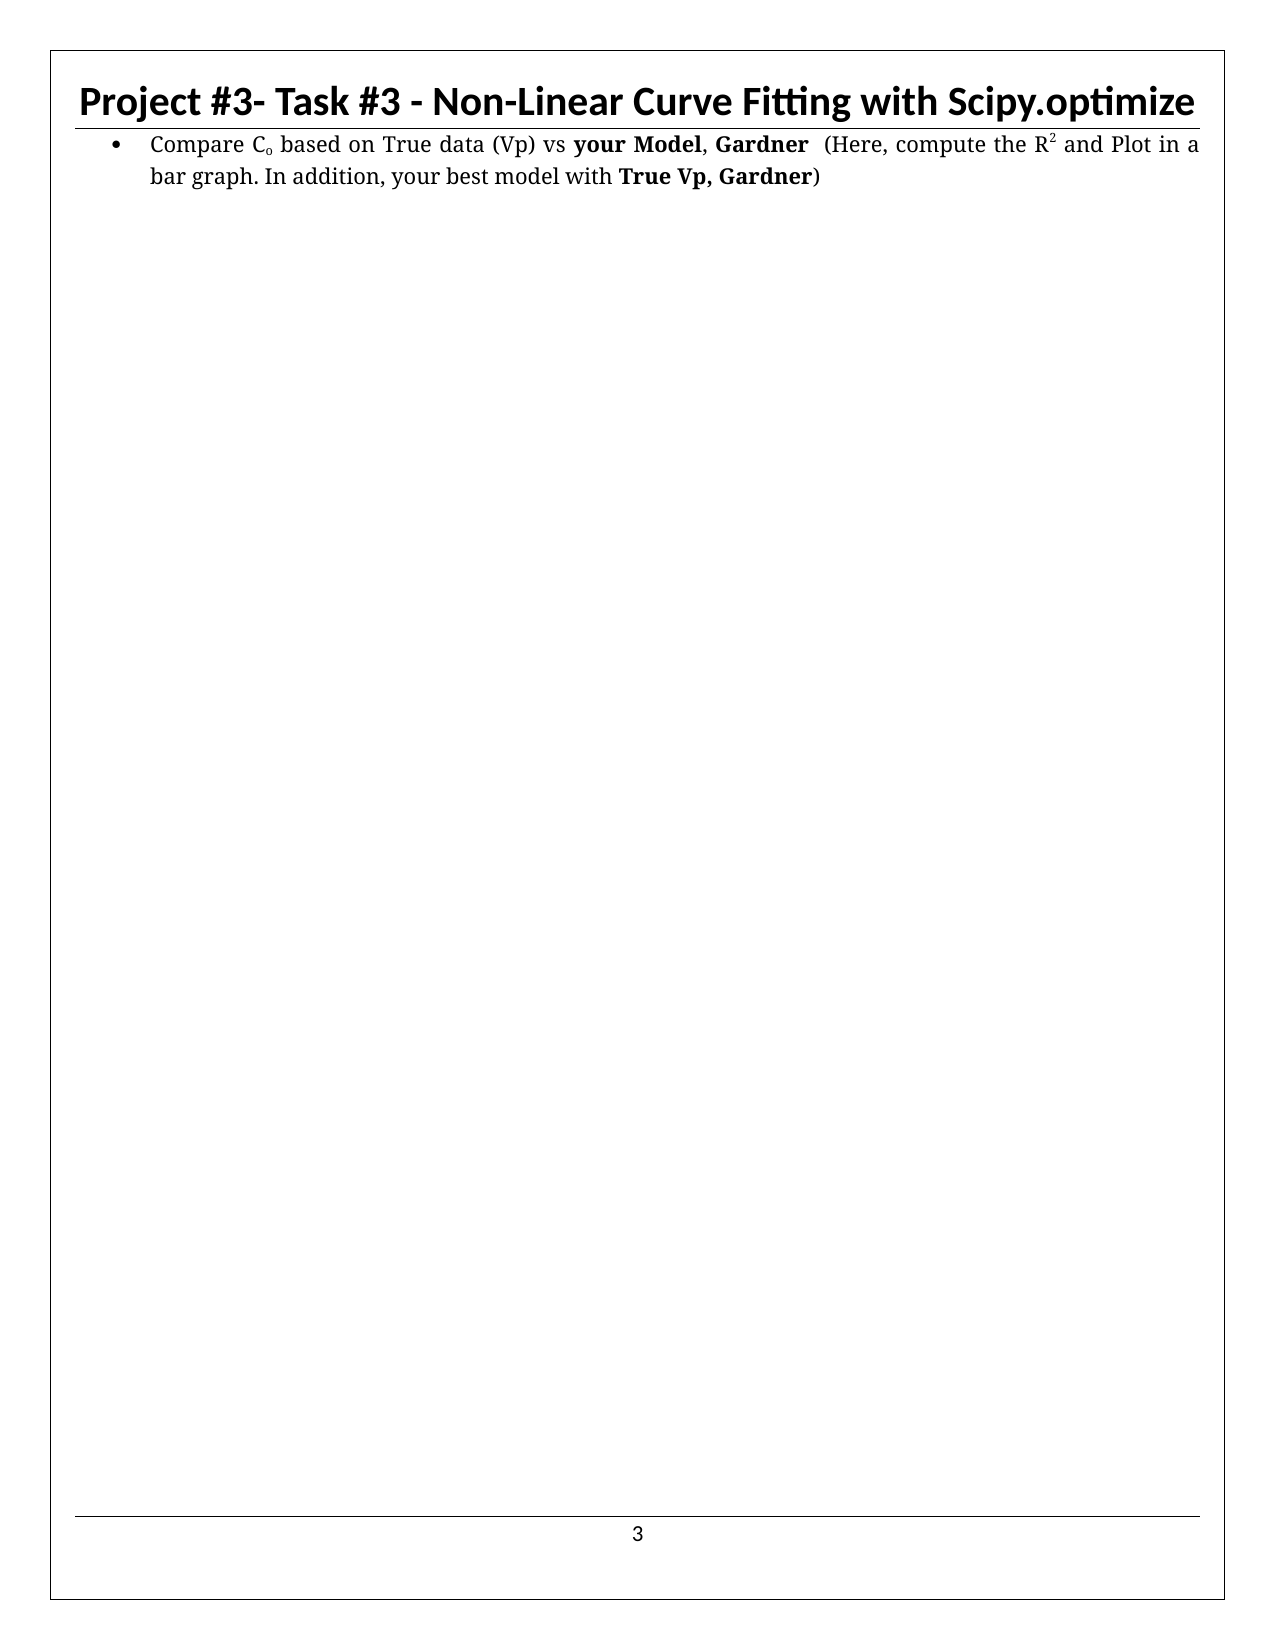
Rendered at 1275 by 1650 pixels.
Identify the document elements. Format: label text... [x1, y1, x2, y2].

list Compare Co based on True data (Vp) vs your Model, Gardner (Here, compute the R2 and Plot in a bar graph. In addition, your best model with True Vp, Gardner) [112, 129, 1200, 191]
